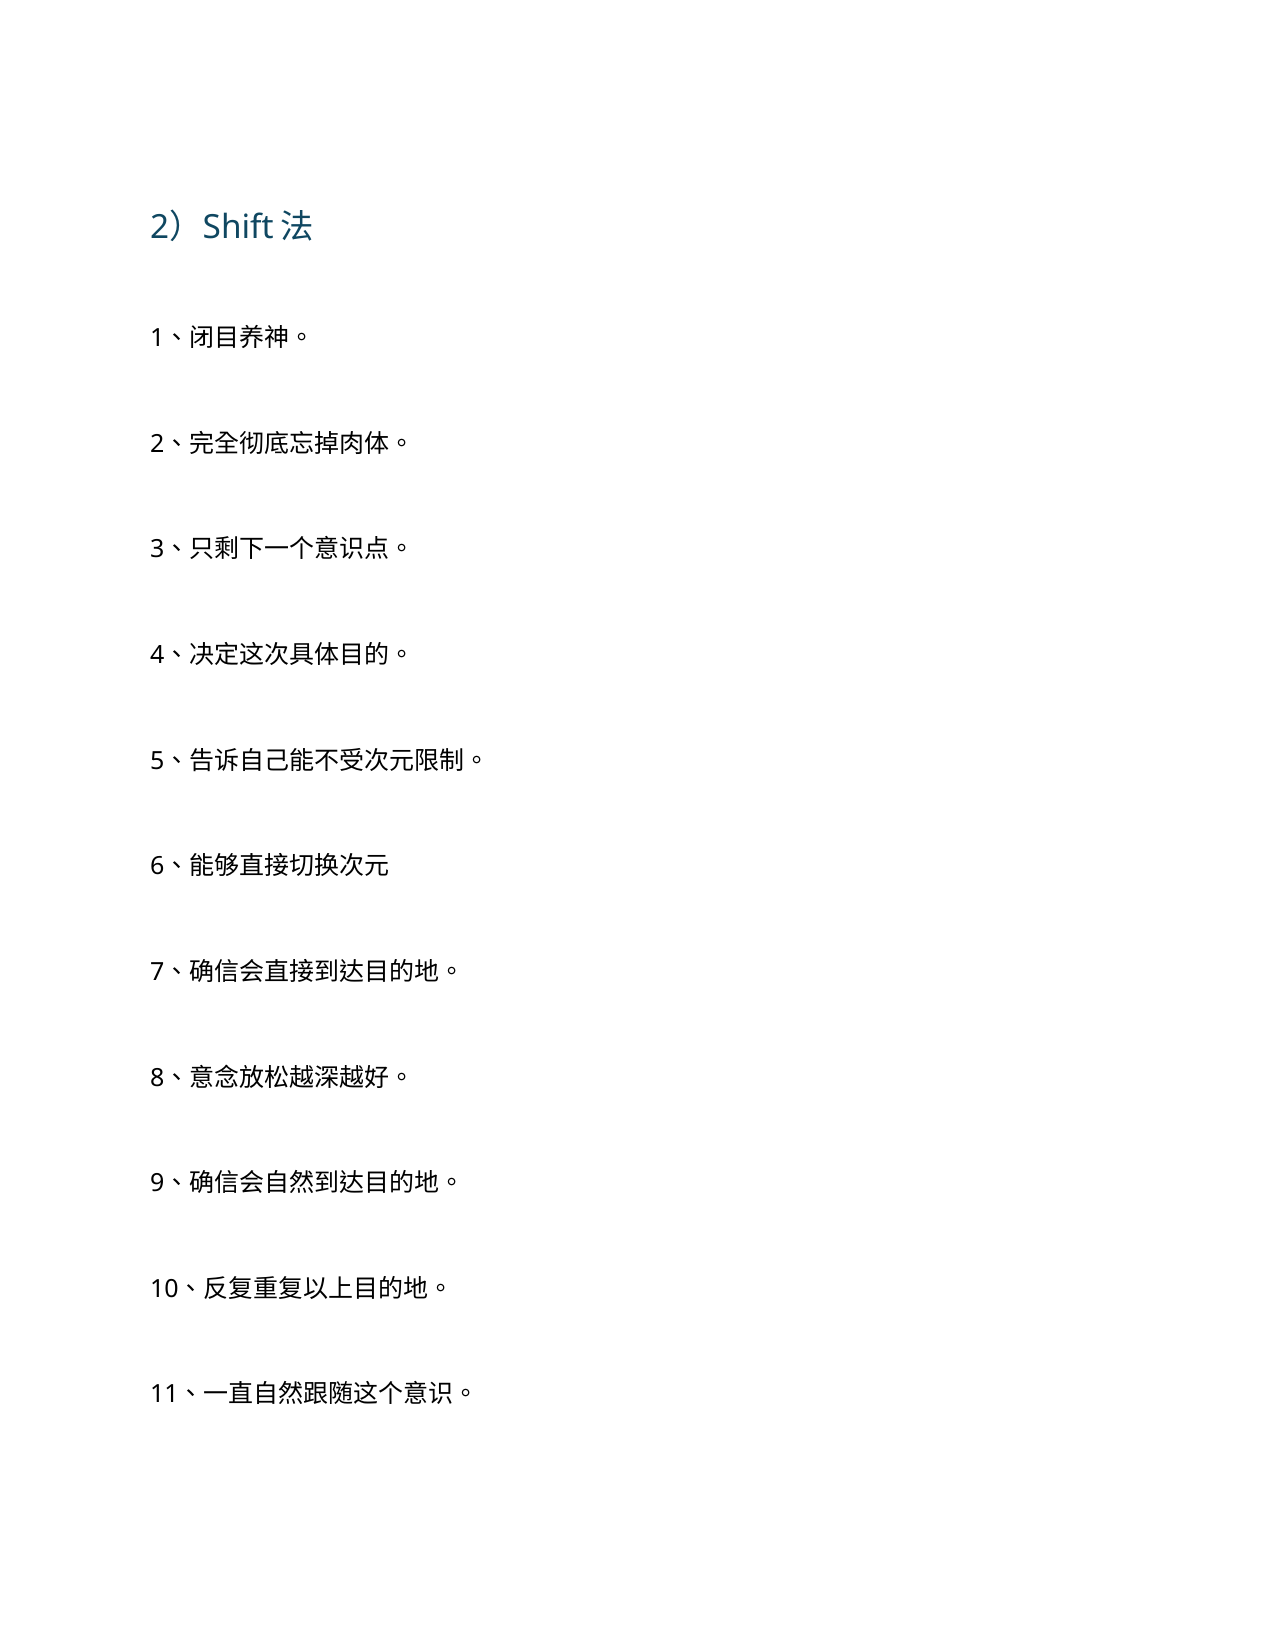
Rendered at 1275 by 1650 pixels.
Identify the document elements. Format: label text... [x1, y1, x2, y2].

text 2、完全彻底忘掉肉体。 [150, 425, 1125, 459]
text 11、一直自然跟随这个意识。 [150, 1376, 1125, 1410]
subtitle 2）Shift法 [150, 203, 1125, 248]
text 3、只剩下一个意识点。 [150, 531, 1125, 565]
text 1、闭目养神。 [150, 320, 1125, 354]
text 6、能够直接切换次元 [150, 848, 1125, 882]
text 5、告诉自己能不受次元限制。 [150, 742, 1125, 776]
text 4、决定这次具体目的。 [150, 637, 1125, 671]
text 10、反复重复以上目的地。 [150, 1270, 1125, 1304]
text 7、确信会直接到达目的地。 [150, 953, 1125, 988]
text 8、意念放松越深越好。 [150, 1059, 1125, 1093]
text 9、确信会自然到达目的地。 [150, 1165, 1125, 1199]
